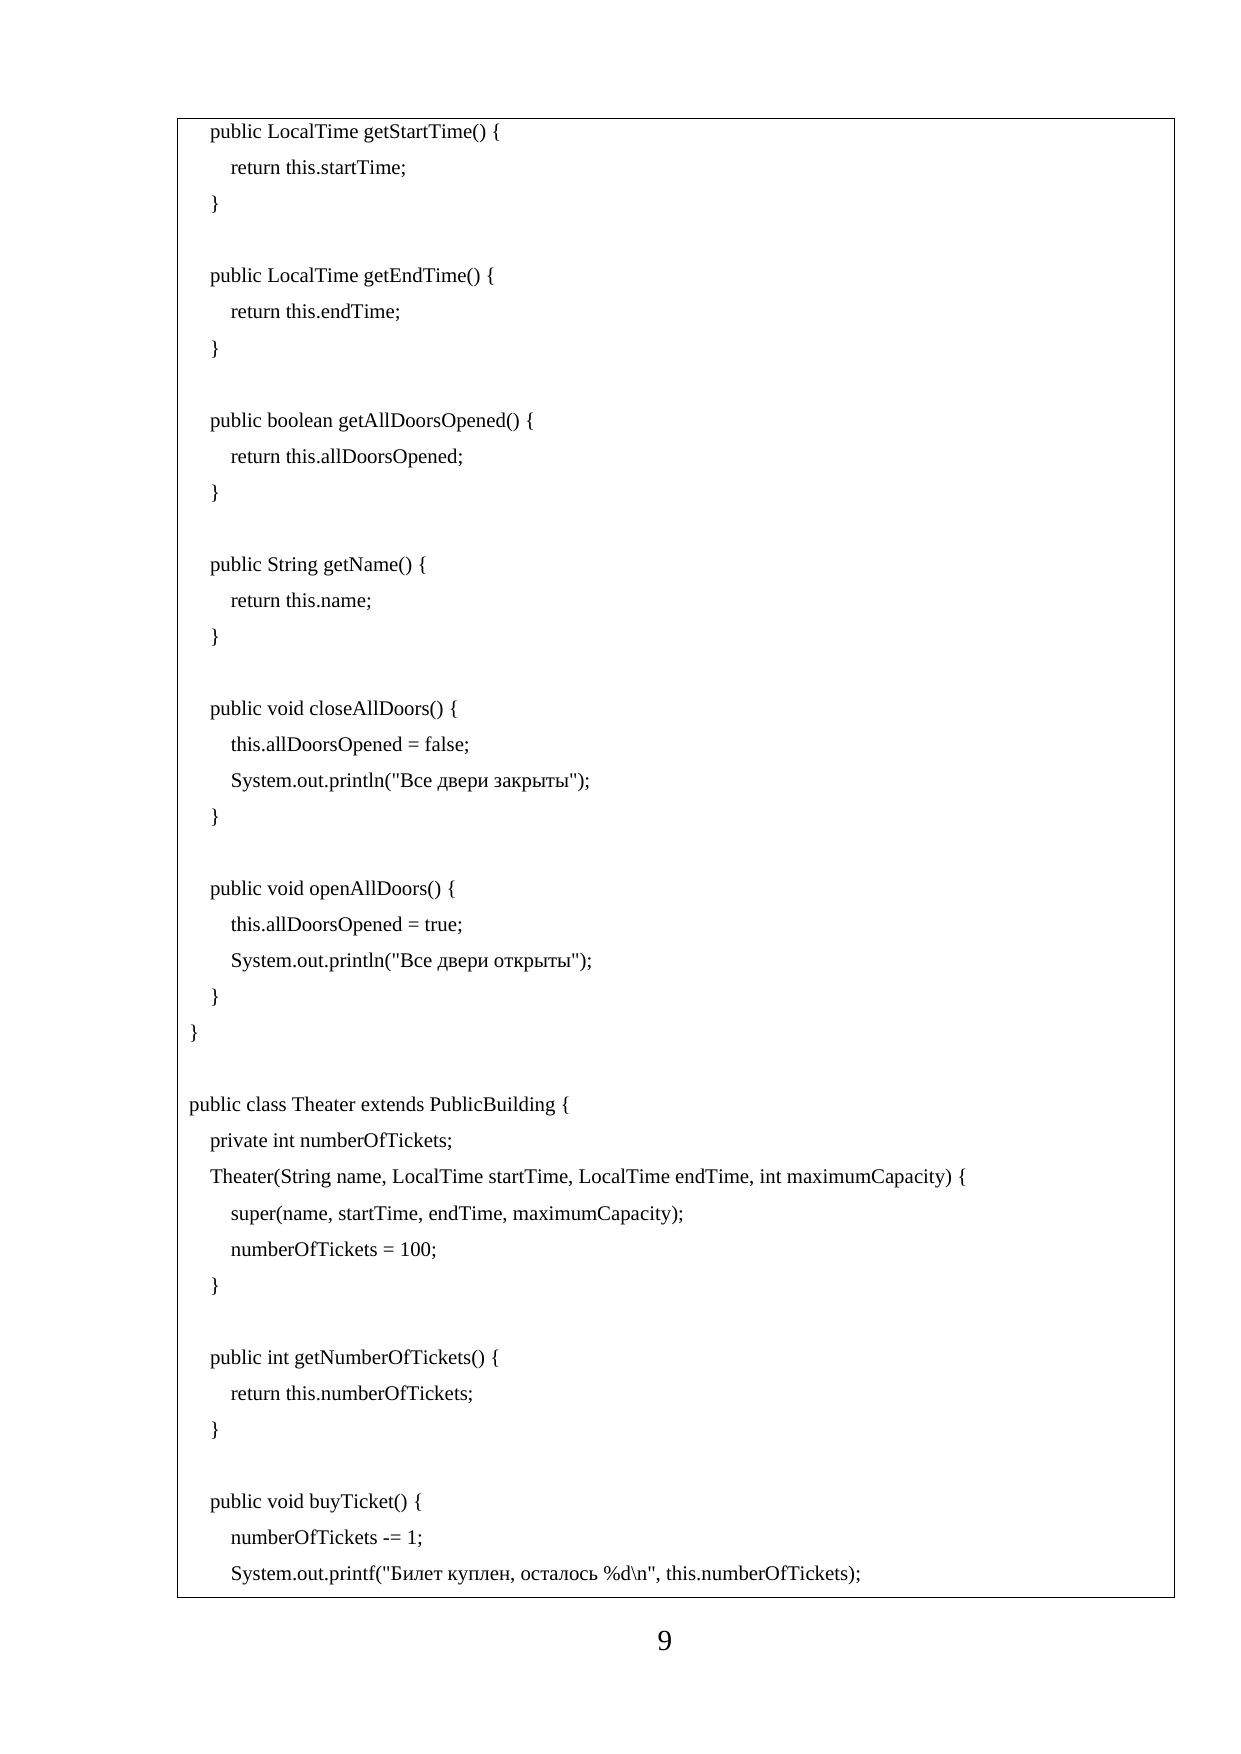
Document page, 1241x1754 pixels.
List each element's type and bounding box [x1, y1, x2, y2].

table_header [178, 119, 1174, 1597]
